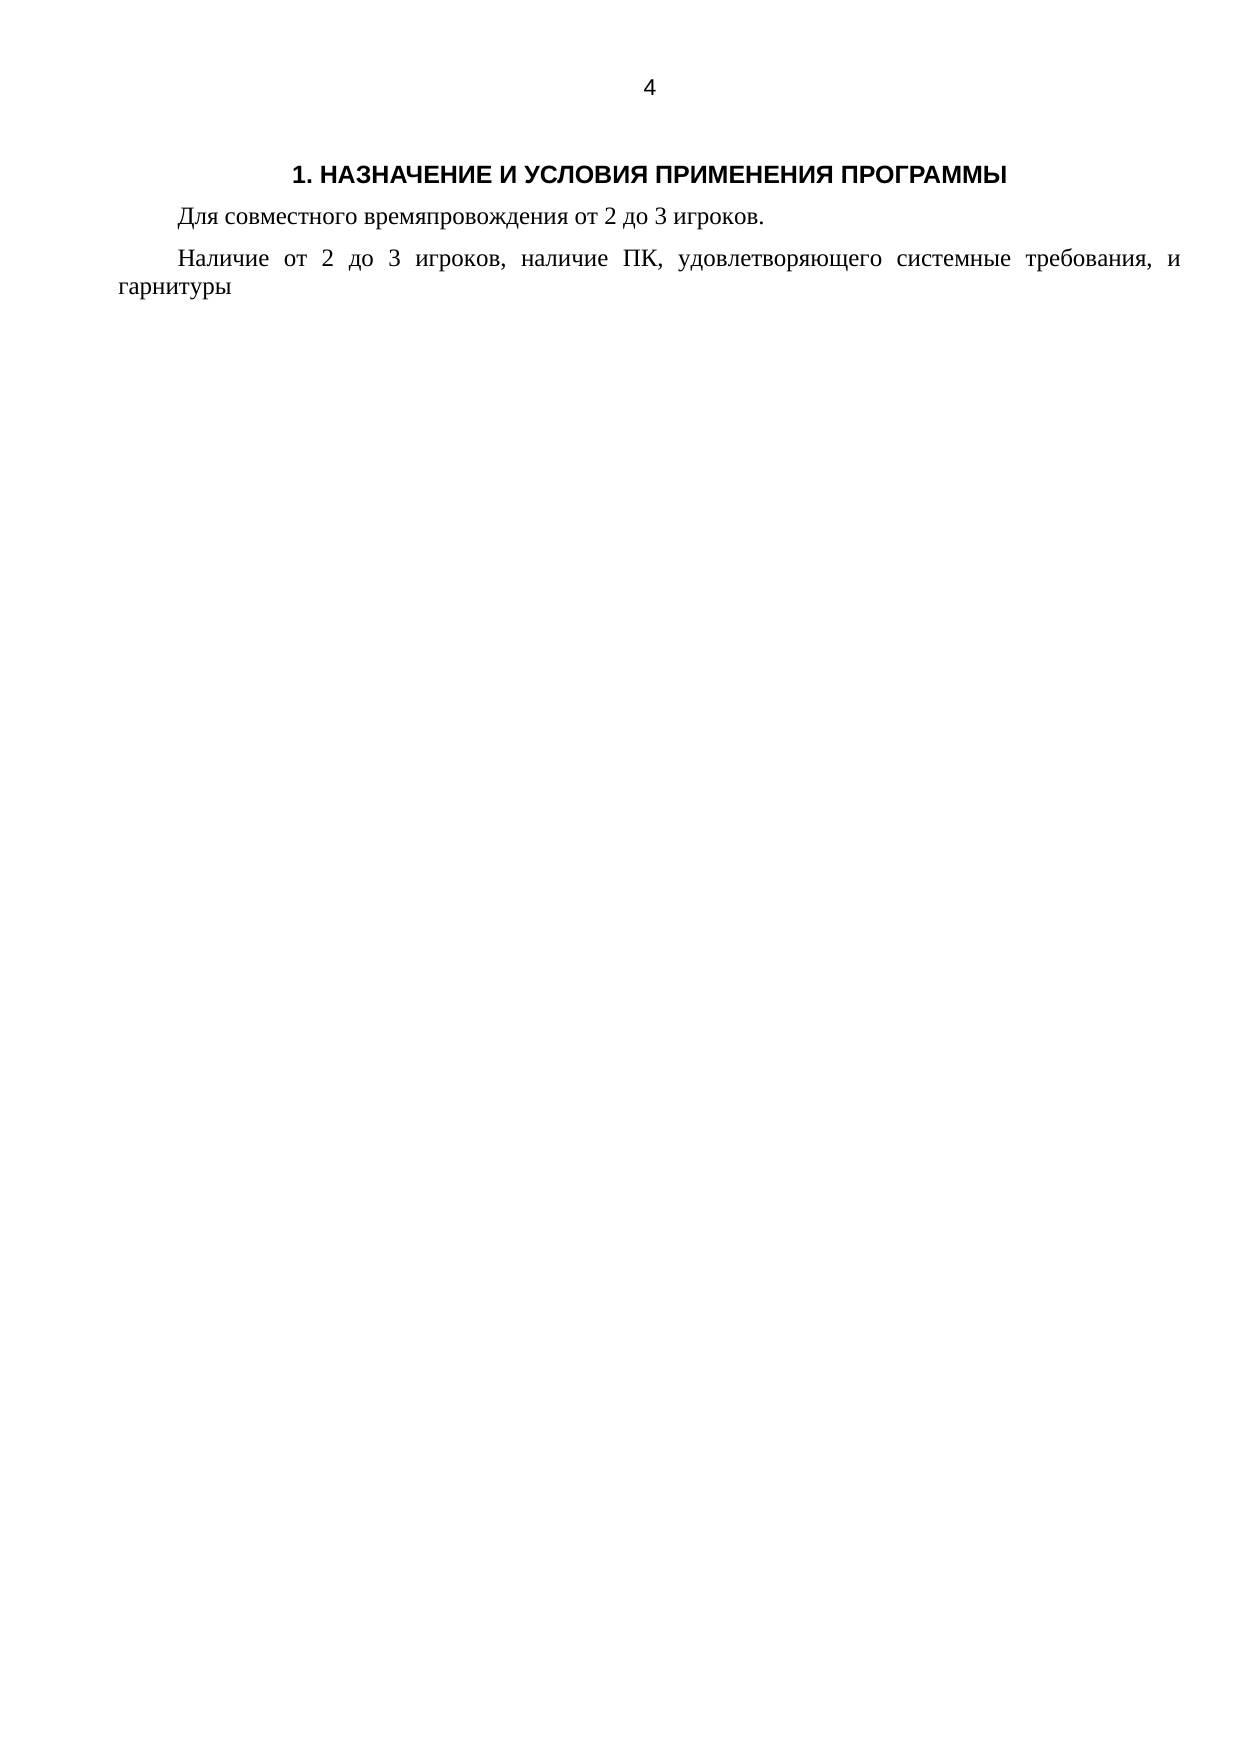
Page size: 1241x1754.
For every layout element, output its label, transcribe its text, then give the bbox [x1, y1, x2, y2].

text Наличие от 2 до 3 игроков, наличие ПК, удовлетворяющего системные требования, и гарнитуры [118, 243, 1181, 300]
text Назначение и условия применения программы [118, 160, 1181, 189]
text Для совместного времяпровождения от 2 до 3 игроков. [118, 201, 1181, 230]
